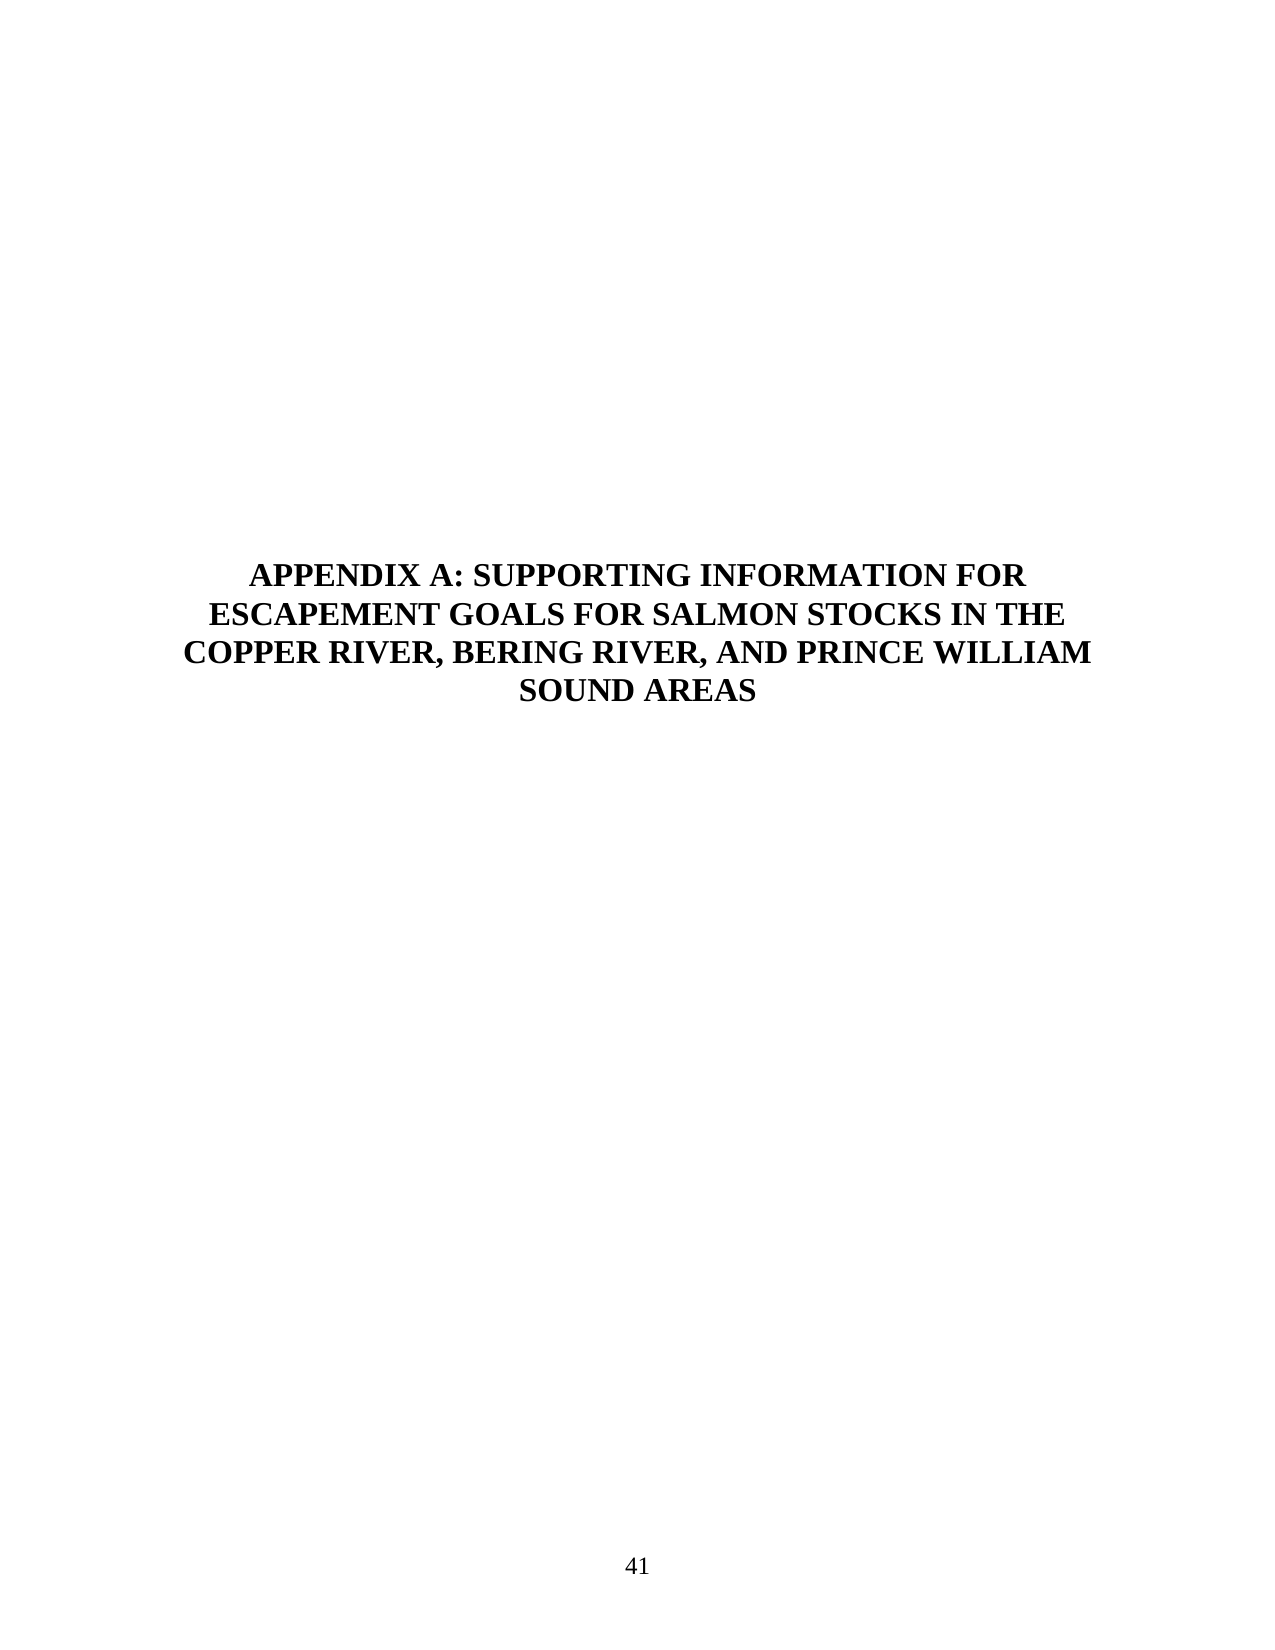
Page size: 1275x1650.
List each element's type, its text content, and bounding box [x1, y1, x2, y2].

subtitle APPENDIX A: SUPPORTING INFORMATION FOR ESCAPEMENT GOALS FOR SALMON STOCKS IN THE COPPER RIVER, BERING RIVER, AND PRINCE WILLIAM SOUND AREAS [181, 555, 1094, 709]
